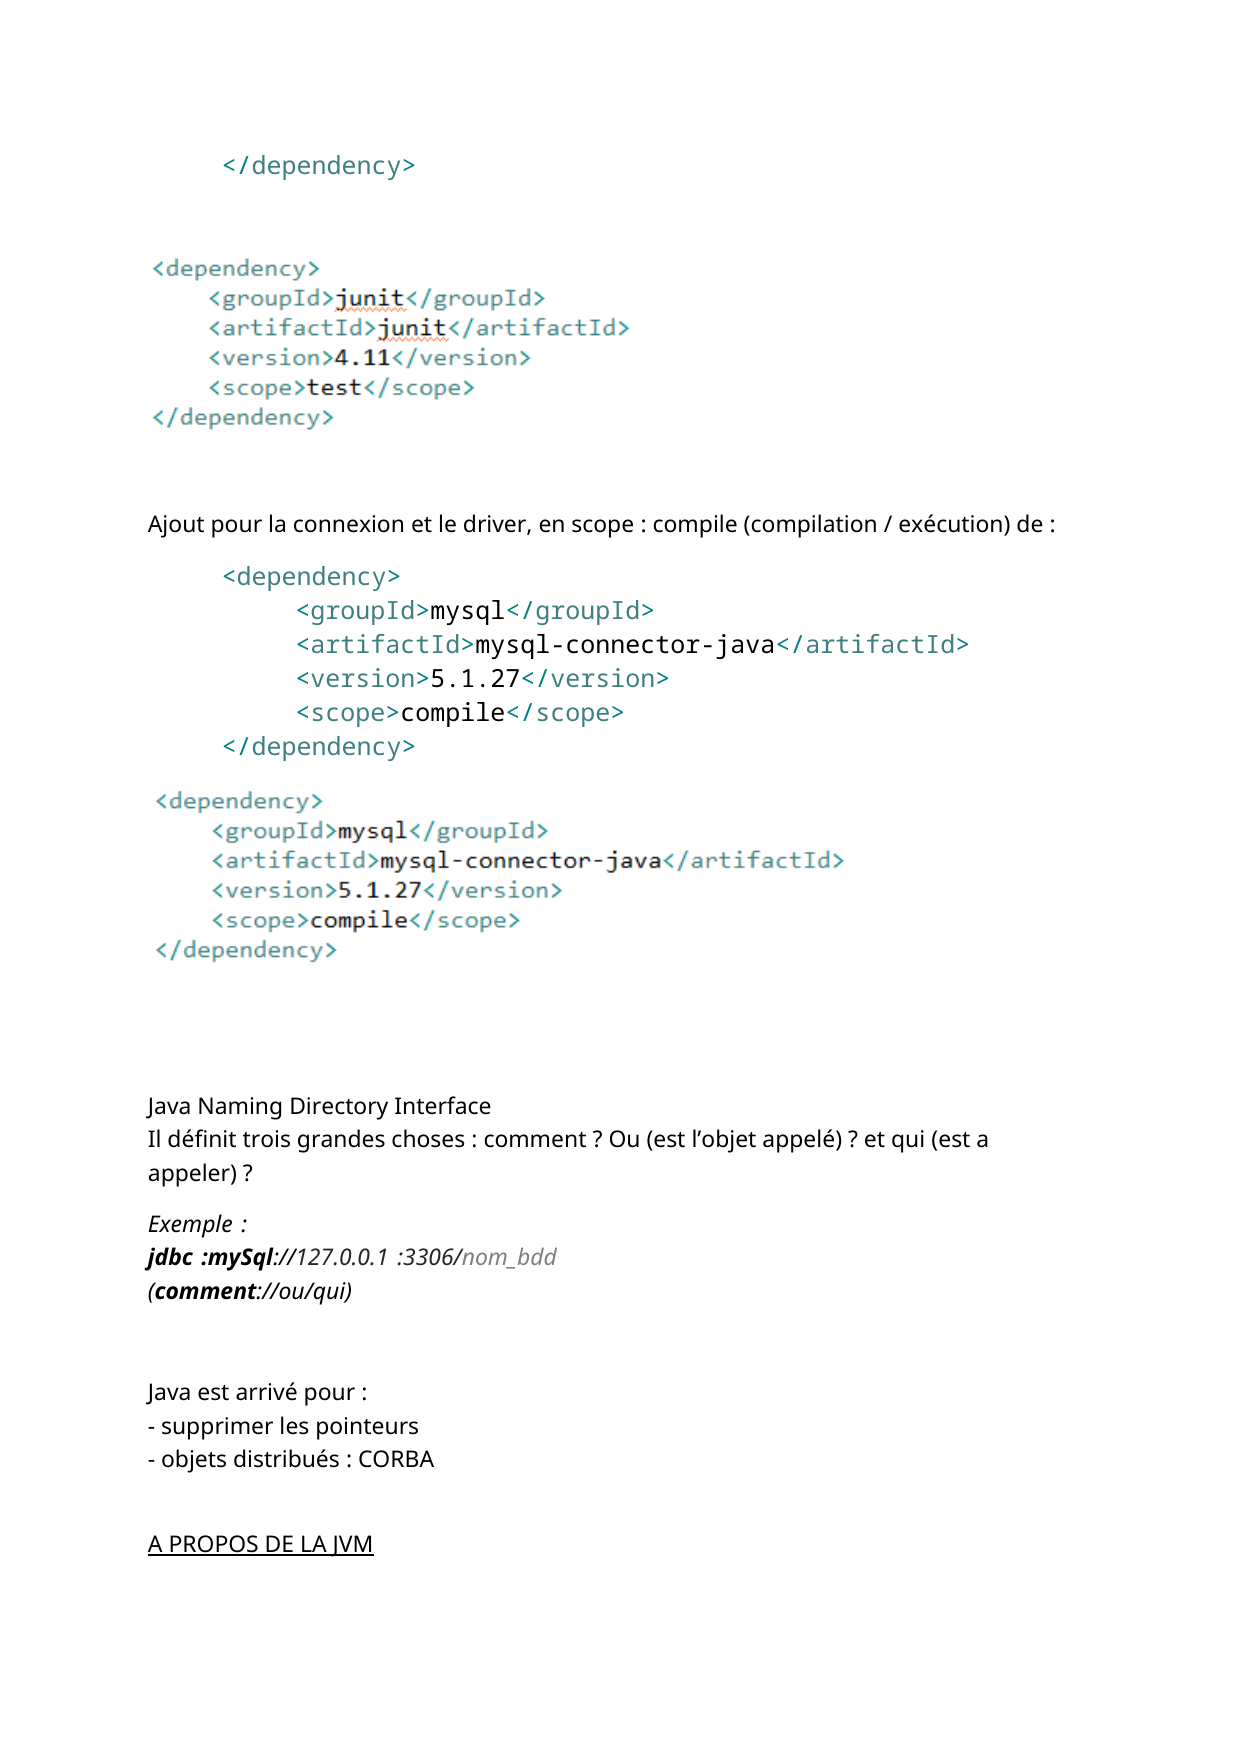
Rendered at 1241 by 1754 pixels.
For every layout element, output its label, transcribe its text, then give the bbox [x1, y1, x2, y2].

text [148, 1494, 1093, 1592]
text <artifactId>mysql-connector-java</artifactId> [148, 627, 1093, 661]
text Ajout pour la connexion et le driver, en scope : compile (compilation / exécution) de : [148, 508, 1093, 539]
text Java est arrivé pour : - supprimer les pointeurs - objets distribués : CORBA [148, 1376, 1093, 1474]
text Exemple : jdbc :mySql://127.0.0.1 :3306/nom_bdd (comment://ou/qui) [148, 1207, 1093, 1306]
text <groupId>mysql</groupId> [148, 593, 1093, 627]
text </dependency> [148, 148, 1093, 182]
text <version>5.1.27</version> [148, 661, 1093, 695]
text <scope>compile</scope> [148, 695, 1093, 729]
picture [147, 251, 651, 439]
picture [147, 782, 850, 970]
text <dependency> [148, 559, 1093, 593]
text Java Naming Directory Interface Il définit trois grandes choses : comment ? Ou (est l’objet appelé) ? et qui (est a appeler) ? [148, 1089, 1093, 1188]
text </dependency> [148, 729, 1093, 763]
